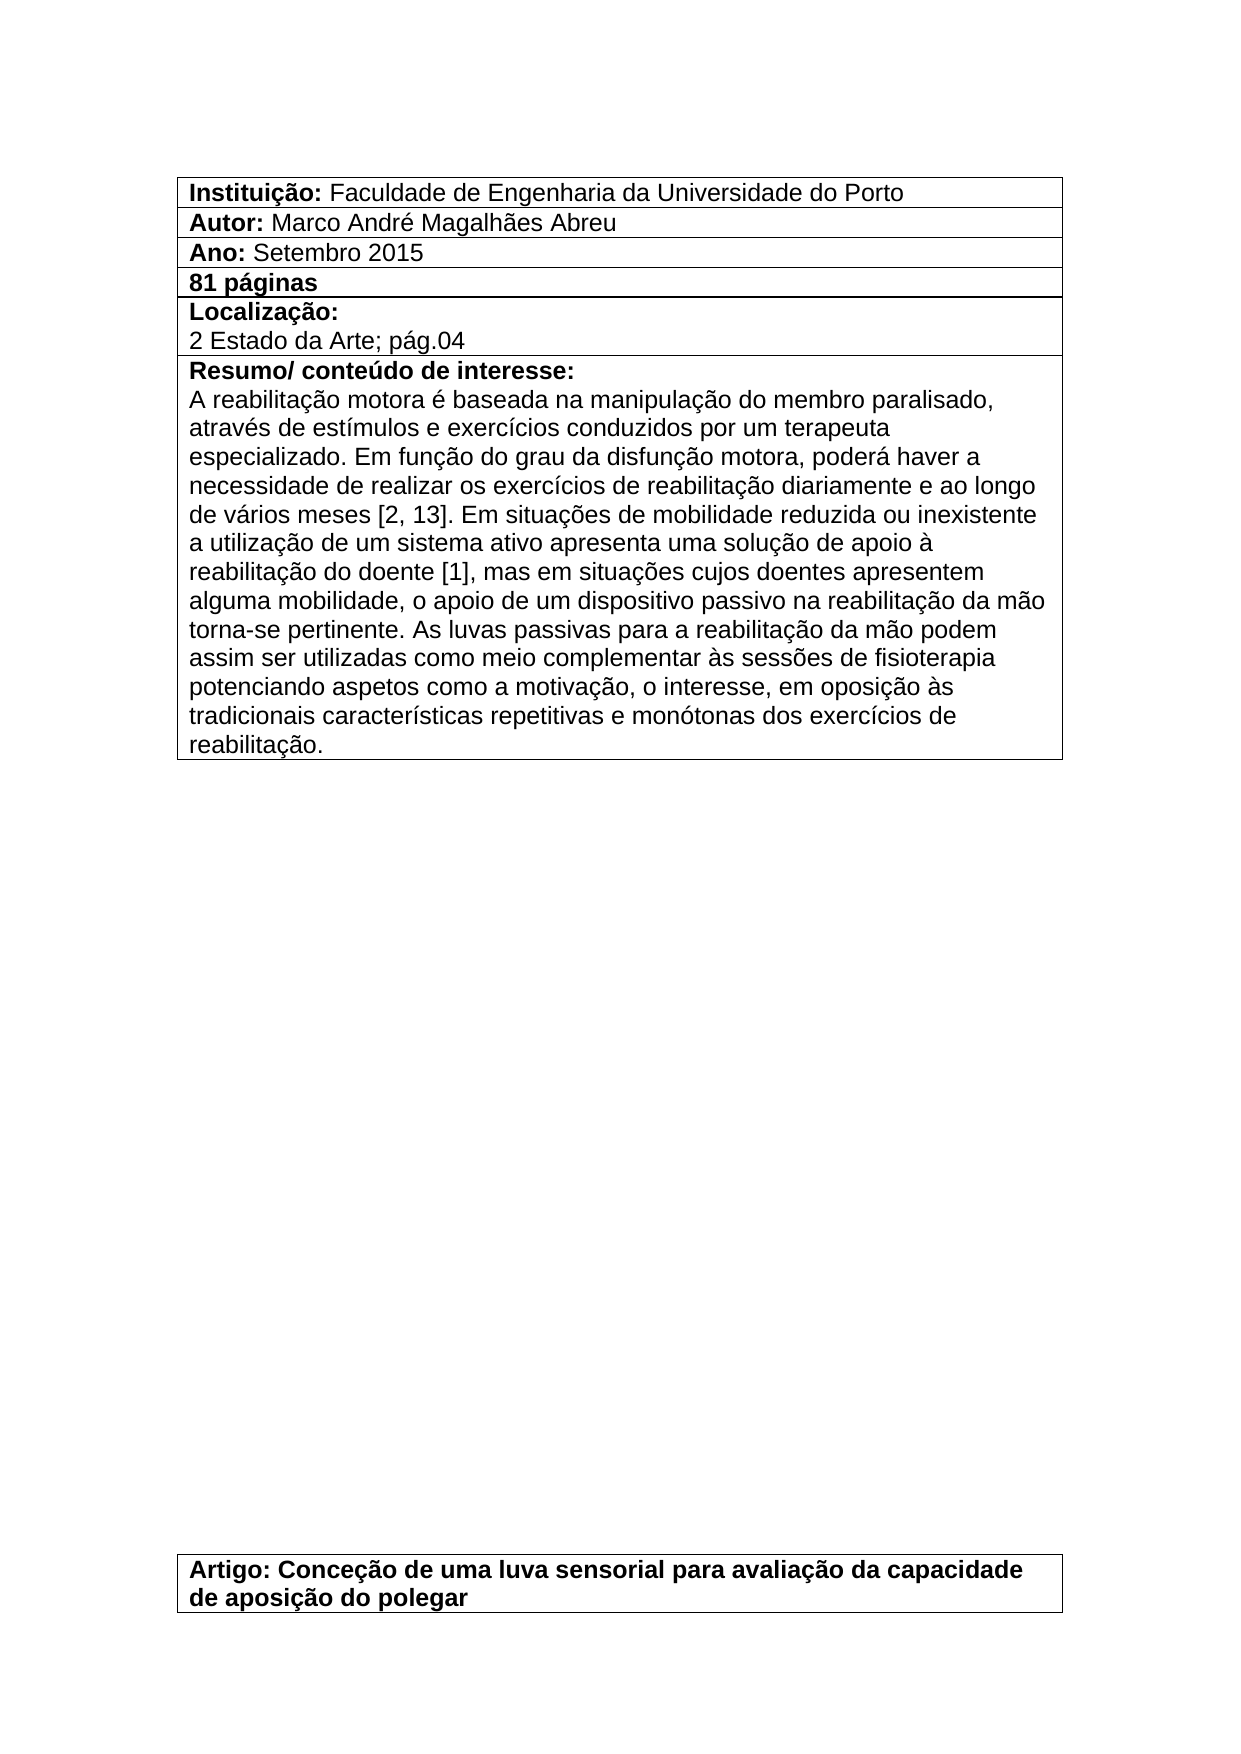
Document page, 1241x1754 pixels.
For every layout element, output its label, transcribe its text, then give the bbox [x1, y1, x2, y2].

table_cell 81 páginas [178, 268, 1062, 296]
table_cell Instituição: Faculdade de Engenharia da Universidade do Porto [178, 178, 1062, 207]
table_cell Ano: Setembro 2015 [178, 238, 1062, 267]
table_cell Resumo/ conteúdo de interesse: A reabilitação motora é baseada na manipulação do membro paralisado, através de estímulos e exercícios conduzidos por um terapeuta especializado. Em função do grau da disfunção motora, poderá haver a necessidade de realizar os exercícios de reabilitação diariamente e ao longo de vários meses [2, 13]. Em situações de mobilidade reduzida ou inexistente a utilização de um sistema ativo apresenta uma solução de apoio à reabilitação do doente [1], mas em situações cujos doentes apresentem alguma mobilidade, o apoio de um dispositivo passivo na reabilitação da mão torna-se pertinente. As luvas passivas para a reabilitação da mão podem assim ser utilizadas como meio complementar às sessões de fisioterapia potenciando aspetos como a motivação, o interesse, em oposição às tradicionais características repetitivas e monótonas dos exercícios de reabilitação. [178, 356, 1062, 758]
table_cell Autor: Marco André Magalhães Abreu [178, 208, 1062, 237]
table_cell Localização: 2 Estado da Arte; pág.04 [178, 298, 1062, 355]
table_header Artigo: Conceção de uma luva sensorial para avaliação da capacidade de aposição do polegar [178, 1555, 1062, 1612]
